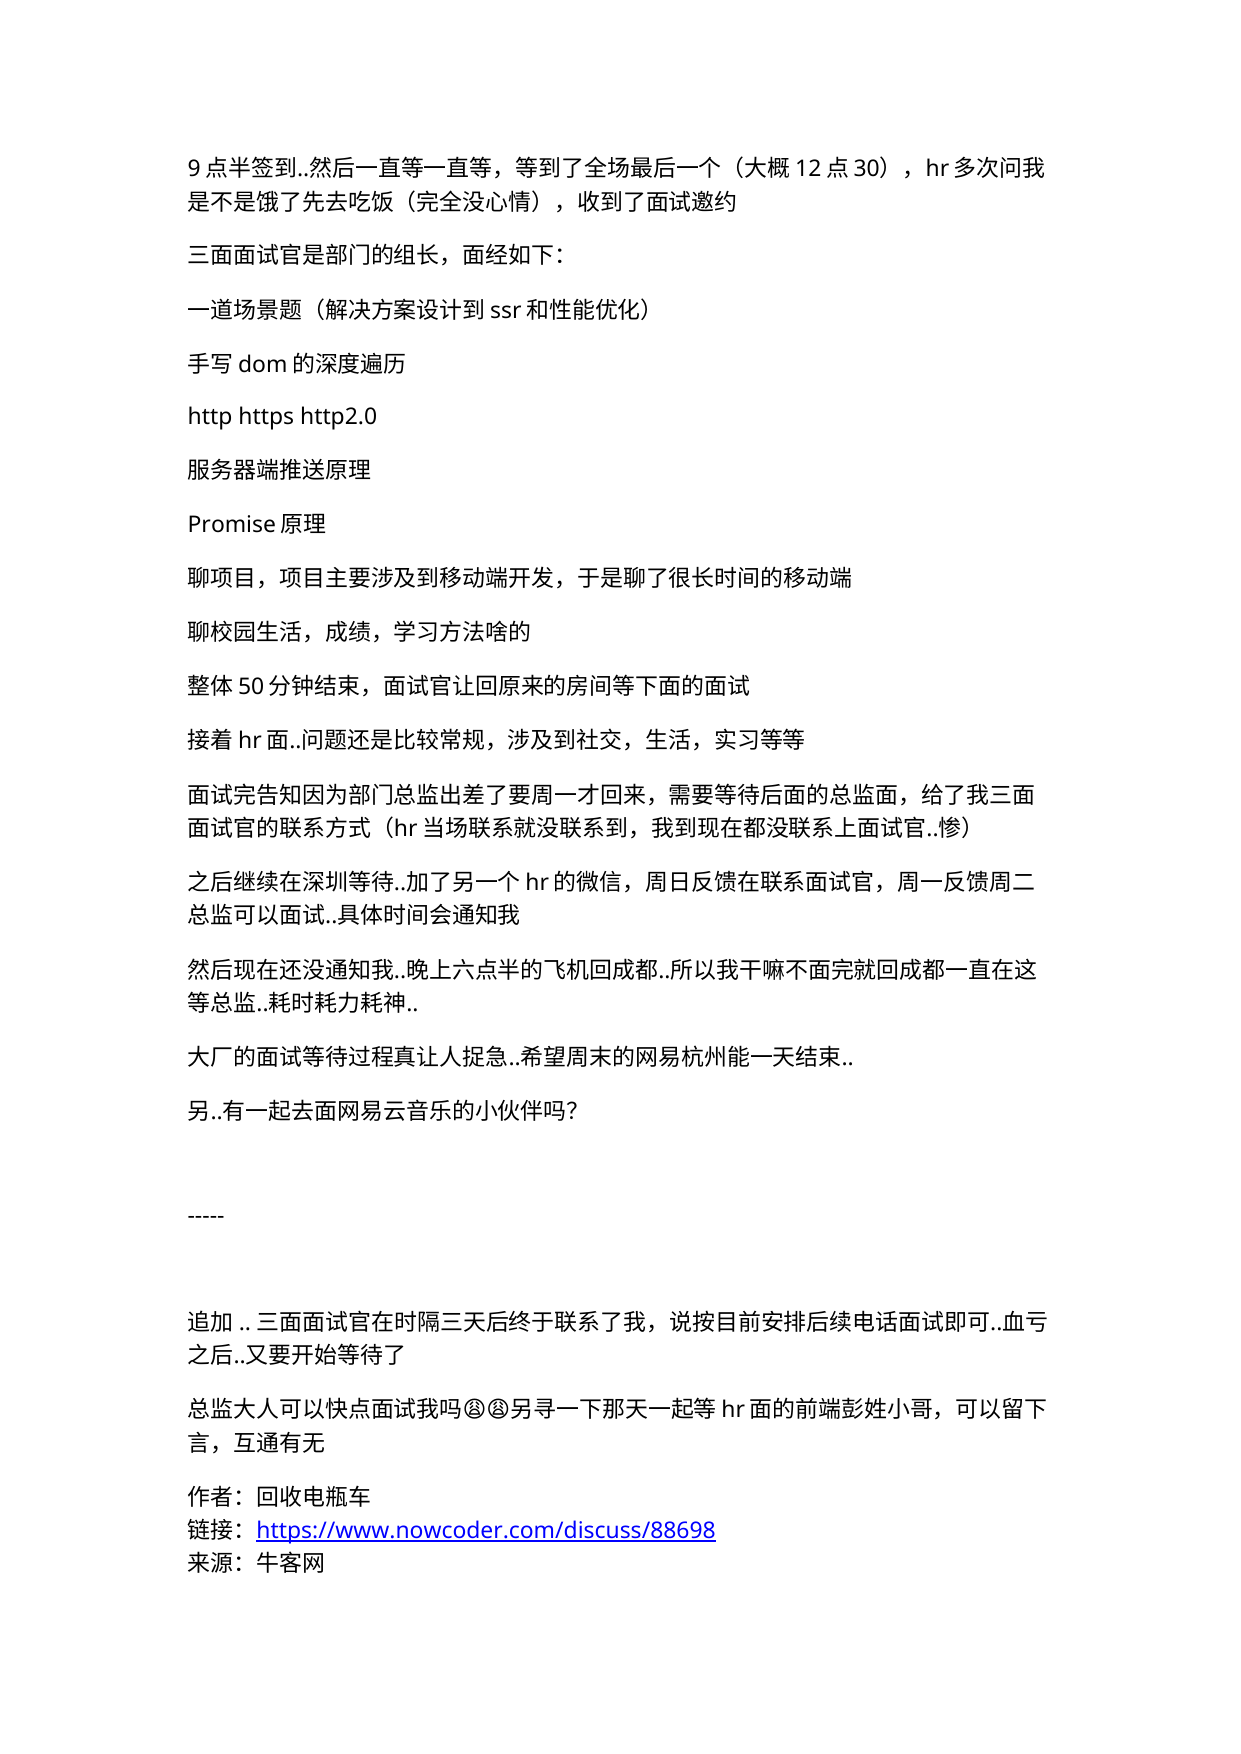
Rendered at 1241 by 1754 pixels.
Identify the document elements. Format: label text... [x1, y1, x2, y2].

text 之后继续在深圳等待..加了另一个hr的微信，周日反馈在联系面试官，周一反馈周二总监可以面试..具体时间会通知我 [187, 864, 1053, 931]
text 接着hr面..问题还是比较常规，涉及到社交，生活，实习等等 [187, 722, 1053, 756]
text 另..有一起去面网易云音乐的小伙伴吗？ [187, 1093, 1053, 1126]
text 三面面试官是部门的组长，面经如下： [187, 237, 1053, 271]
text 手写dom的深度遍历 [187, 346, 1053, 379]
text Promise原理 [187, 506, 1053, 539]
text 面试完告知因为部门总监出差了要周一才回来，需要等待后面的总监面，给了我三面面试官的联系方式（hr当场联系就没联系到，我到现在都没联系上面试官..惨） [187, 777, 1053, 843]
text 总监大人可以快点面试我吗😩😩另寻一下那天一起等hr面的前端彭姓小哥，可以留下言，互通有无 [187, 1391, 1053, 1458]
text 整体50分钟结束，面试官让回原来的房间等下面的面试 [187, 668, 1053, 702]
text 一道场景题（解决方案设计到ssr和性能优化） [187, 291, 1053, 325]
text 服务器端推送原理 [187, 452, 1053, 485]
text 追加 .. 三面面试官在时隔三天后终于联系了我，说按目前安排后续电话面试即可..血亏之后..又要开始等待了 [187, 1303, 1053, 1370]
text 9点半签到..然后一直等一直等，等到了全场最后一个（大概12点30），hr多次问我是不是饿了先去吃饭（完全没心情），收到了面试邀约 [187, 150, 1053, 217]
text http https http2.0 [187, 400, 1053, 431]
text 作者：回收电瓶车 链接：https://www.nowcoder.com/discuss/88698 来源：牛客网 [187, 1478, 1053, 1578]
text 大厂的面试等待过程真让人捉急..希望周末的网易杭州能一天结束.. [187, 1039, 1053, 1072]
text ----- [187, 1199, 1053, 1231]
text 聊项目，项目主要涉及到移动端开发，于是聊了很长时间的移动端 [187, 560, 1053, 593]
text 然后现在还没通知我..晚上六点半的飞机回成都..所以我干嘛不面完就回成都一直在这等总监..耗时耗力耗神.. [187, 951, 1053, 1018]
text 聊校园生活，成绩，学习方法啥的 [187, 614, 1053, 647]
